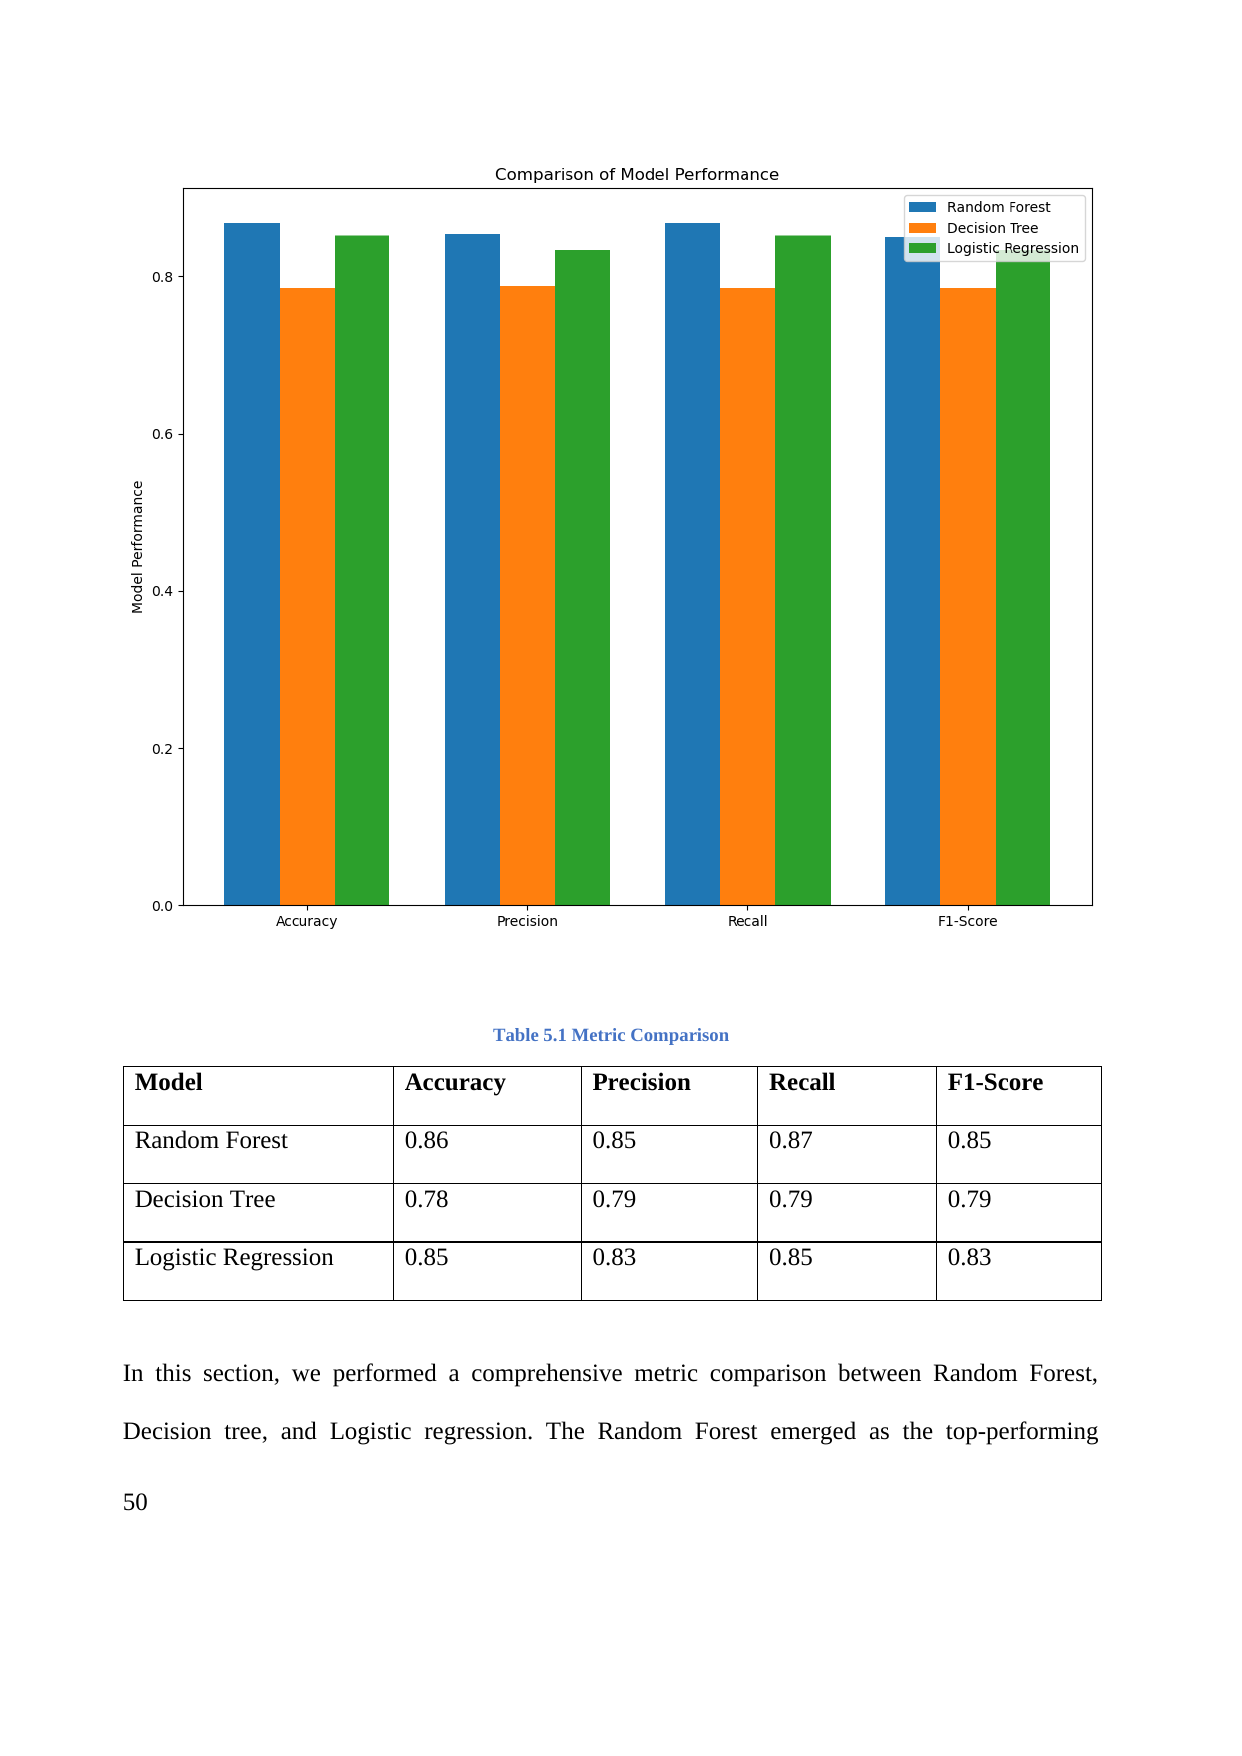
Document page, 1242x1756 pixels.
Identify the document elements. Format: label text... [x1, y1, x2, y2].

table_cell 0.78 [394, 1184, 581, 1241]
table_cell 0.79 [937, 1184, 1101, 1241]
text Table 5.1 Metric Comparison [123, 1024, 1099, 1045]
table_cell 0.83 [937, 1243, 1101, 1300]
table_cell 0.87 [758, 1126, 936, 1183]
table_header Model [124, 1067, 393, 1124]
table_cell 0.83 [582, 1243, 757, 1300]
table_cell 0.85 [394, 1243, 581, 1300]
table_header F1-Score [937, 1067, 1101, 1124]
table_cell 0.86 [394, 1126, 581, 1183]
table_header Precision [582, 1067, 757, 1124]
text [123, 1358, 1099, 1445]
table_cell Decision Tree [124, 1184, 393, 1241]
table_cell 0.79 [758, 1184, 936, 1241]
table_cell Logistic Regression [124, 1243, 393, 1300]
table_cell Random Forest [124, 1126, 393, 1183]
table_header Accuracy [394, 1067, 581, 1124]
table_cell 0.85 [937, 1126, 1101, 1183]
table_header Recall [758, 1067, 936, 1124]
table_cell 0.85 [582, 1126, 757, 1183]
picture [122, 158, 1100, 938]
table_cell 0.85 [758, 1243, 936, 1300]
table_cell 0.79 [582, 1184, 757, 1241]
